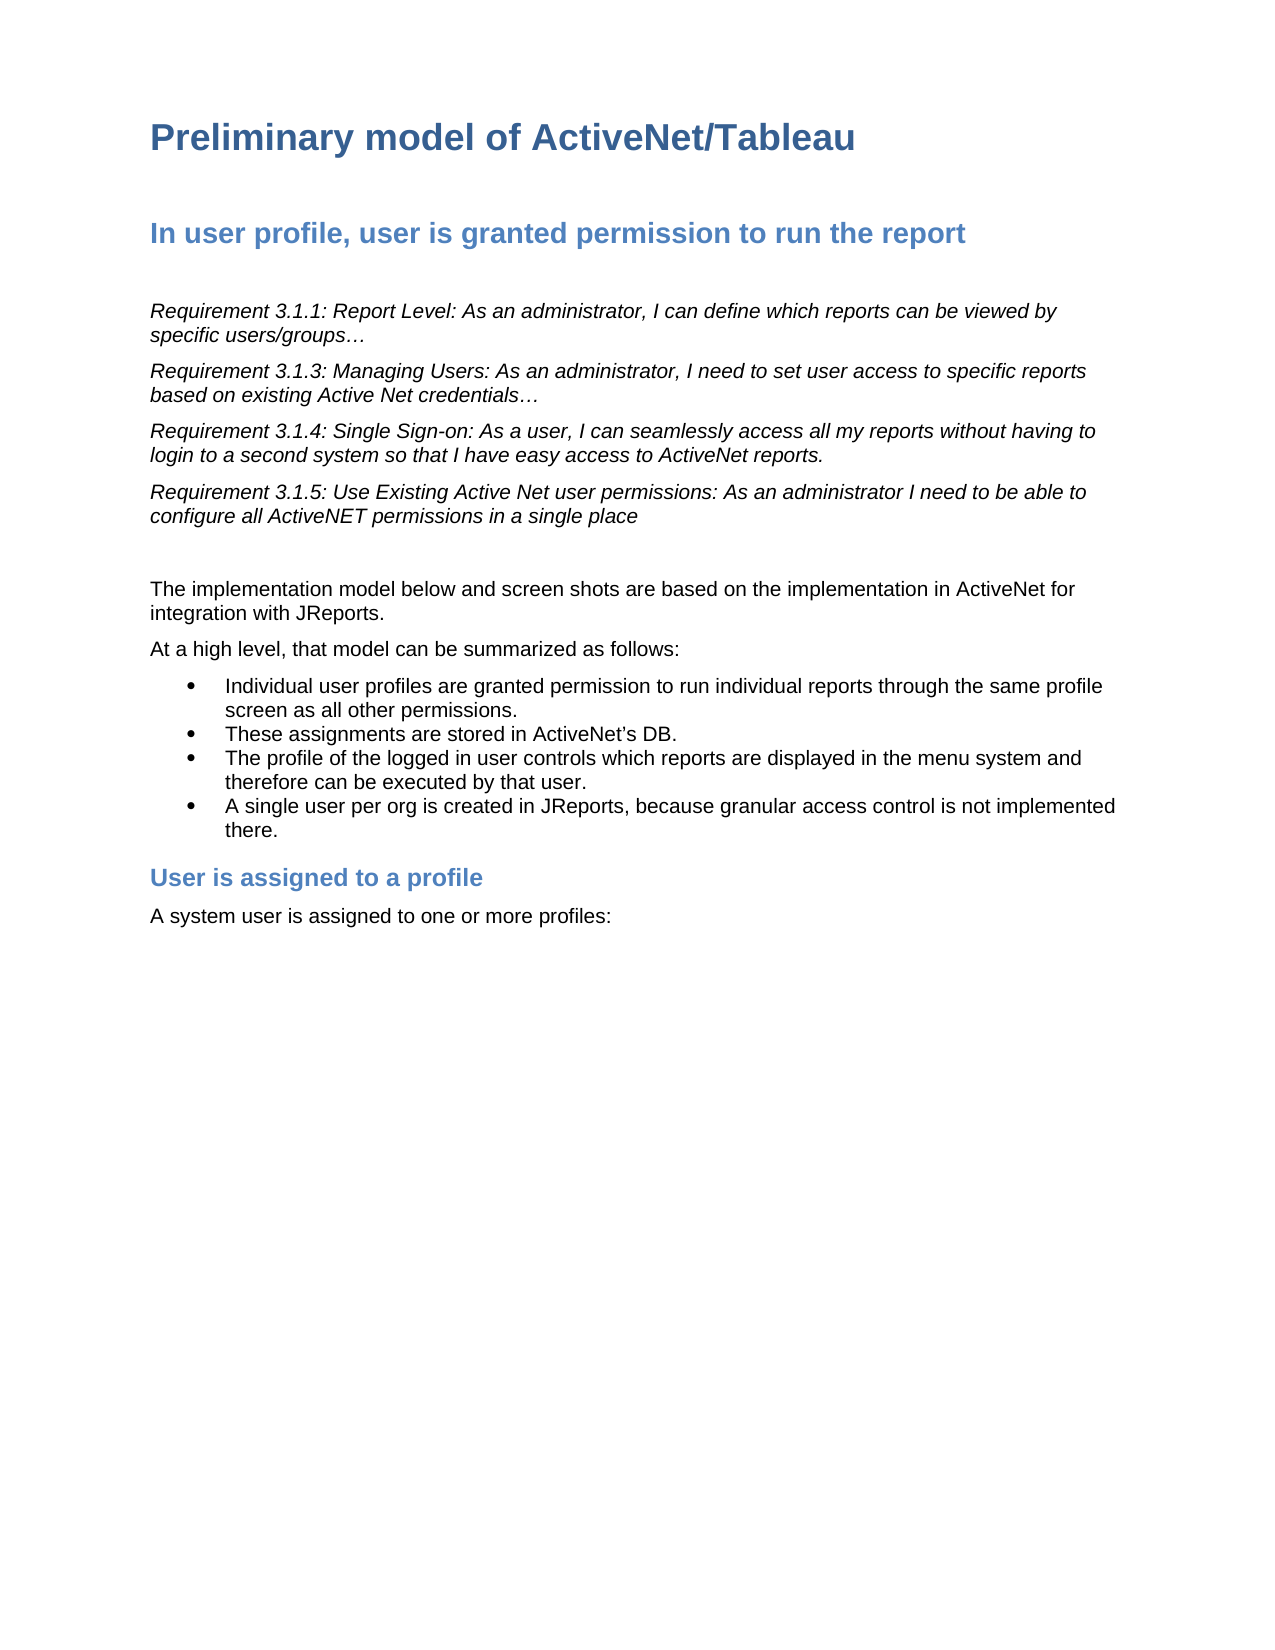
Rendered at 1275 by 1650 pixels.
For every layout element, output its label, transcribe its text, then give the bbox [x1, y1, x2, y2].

subtitle User is assigned to a profile [150, 862, 1125, 891]
text Requirement 3.1.3: Managing Users: As an administrator, I need to set user access to specific reports based on existing Active Net credentials… [150, 359, 1125, 407]
list A single user per org is created in JReports, because granular access control is not implemented there. [187, 794, 1125, 842]
subtitle Preliminary model of ActiveNet/Tableau [150, 116, 1125, 159]
text The implementation model below and screen shots are based on the implementation in ActiveNet for integration with JReports. [150, 577, 1125, 624]
subtitle In user profile, user is granted permission to run the report [150, 216, 1125, 249]
list The profile of the logged in user controls which reports are displayed in the menu system and therefore can be executed by that user. [187, 746, 1125, 794]
list Individual user profiles are granted permission to run individual reports through the same profile screen as all other permissions. [187, 673, 1125, 722]
list These assignments are stored in ActiveNet’s DB. [187, 722, 1125, 746]
text Requirement 3.1.1: Report Level: As an administrator, I can define which reports can be viewed by specific users/groups… [150, 298, 1125, 346]
text At a high level, that model can be summarized as follows: [150, 637, 1125, 661]
text Requirement 3.1.5: Use Existing Active Net user permissions: As an administrator I need to be able to configure all ActiveNET permissions in a single place [150, 480, 1125, 528]
text Requirement 3.1.4: Single Sign-on: As a user, I can seamlessly access all my reports without having to login to a second system so that I have easy access to ActiveNet reports. [150, 419, 1125, 467]
text A system user is assigned to one or more profiles: [150, 904, 1125, 928]
